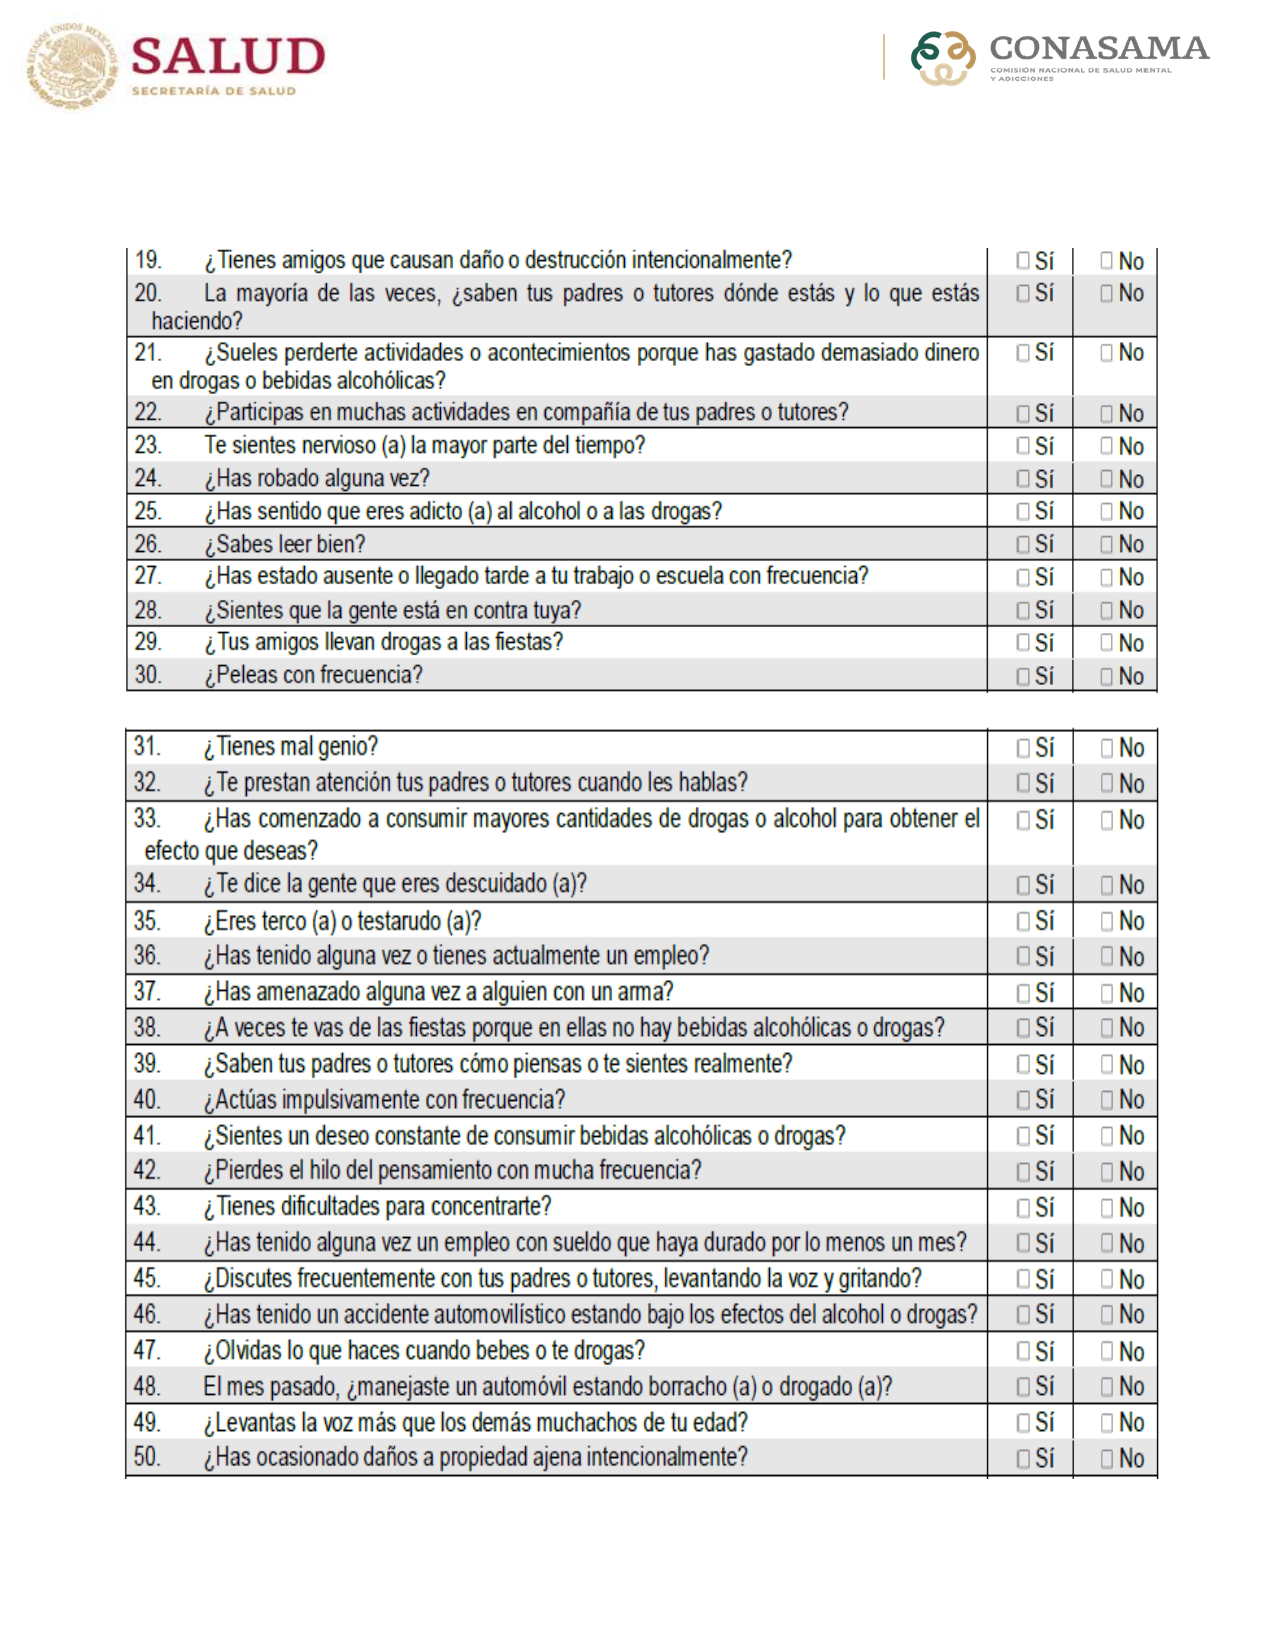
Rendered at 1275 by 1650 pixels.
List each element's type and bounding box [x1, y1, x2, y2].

picture [71, 248, 1204, 717]
picture [875, 10, 1216, 113]
picture [92, 726, 1200, 1479]
picture [9, 13, 354, 114]
